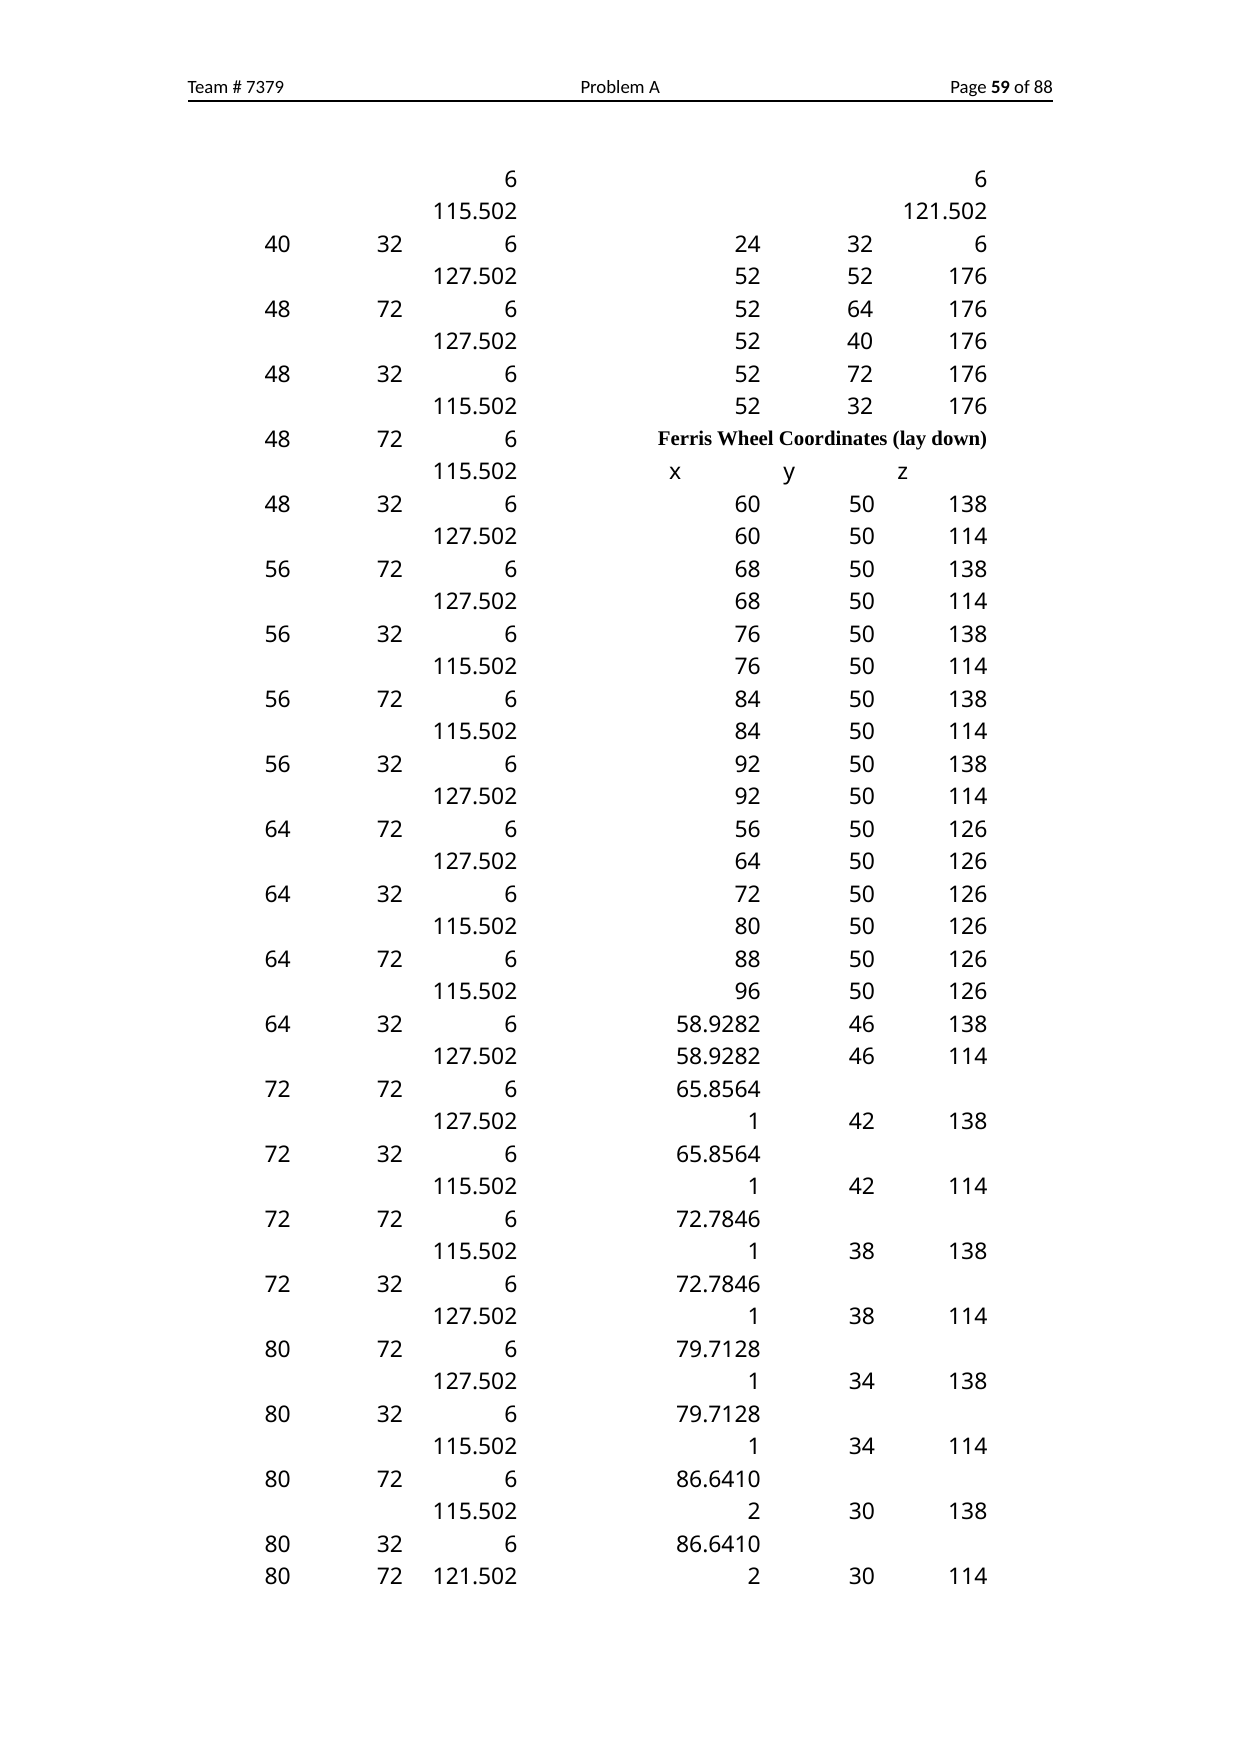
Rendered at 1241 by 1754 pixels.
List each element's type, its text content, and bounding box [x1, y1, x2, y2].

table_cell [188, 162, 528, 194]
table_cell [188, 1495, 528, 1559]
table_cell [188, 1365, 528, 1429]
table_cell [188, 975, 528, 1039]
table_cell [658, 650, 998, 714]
text Ferris Wheel Coordinates (lay down) [658, 422, 1053, 454]
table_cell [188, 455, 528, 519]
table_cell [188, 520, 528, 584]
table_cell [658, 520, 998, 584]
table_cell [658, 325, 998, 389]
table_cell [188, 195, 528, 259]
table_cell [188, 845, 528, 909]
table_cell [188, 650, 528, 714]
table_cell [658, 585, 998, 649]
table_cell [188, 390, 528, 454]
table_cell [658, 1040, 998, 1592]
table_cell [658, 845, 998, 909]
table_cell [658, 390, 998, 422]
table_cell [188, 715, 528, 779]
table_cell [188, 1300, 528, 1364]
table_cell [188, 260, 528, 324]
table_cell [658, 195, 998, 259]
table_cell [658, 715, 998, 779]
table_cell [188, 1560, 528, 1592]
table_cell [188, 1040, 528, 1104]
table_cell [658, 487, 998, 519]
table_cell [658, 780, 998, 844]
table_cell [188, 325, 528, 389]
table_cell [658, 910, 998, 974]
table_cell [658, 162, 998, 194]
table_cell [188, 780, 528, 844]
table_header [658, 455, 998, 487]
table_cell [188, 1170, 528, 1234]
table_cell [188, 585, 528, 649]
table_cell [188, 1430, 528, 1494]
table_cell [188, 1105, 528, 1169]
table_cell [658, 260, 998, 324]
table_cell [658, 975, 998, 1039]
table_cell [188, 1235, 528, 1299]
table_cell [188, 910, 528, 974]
